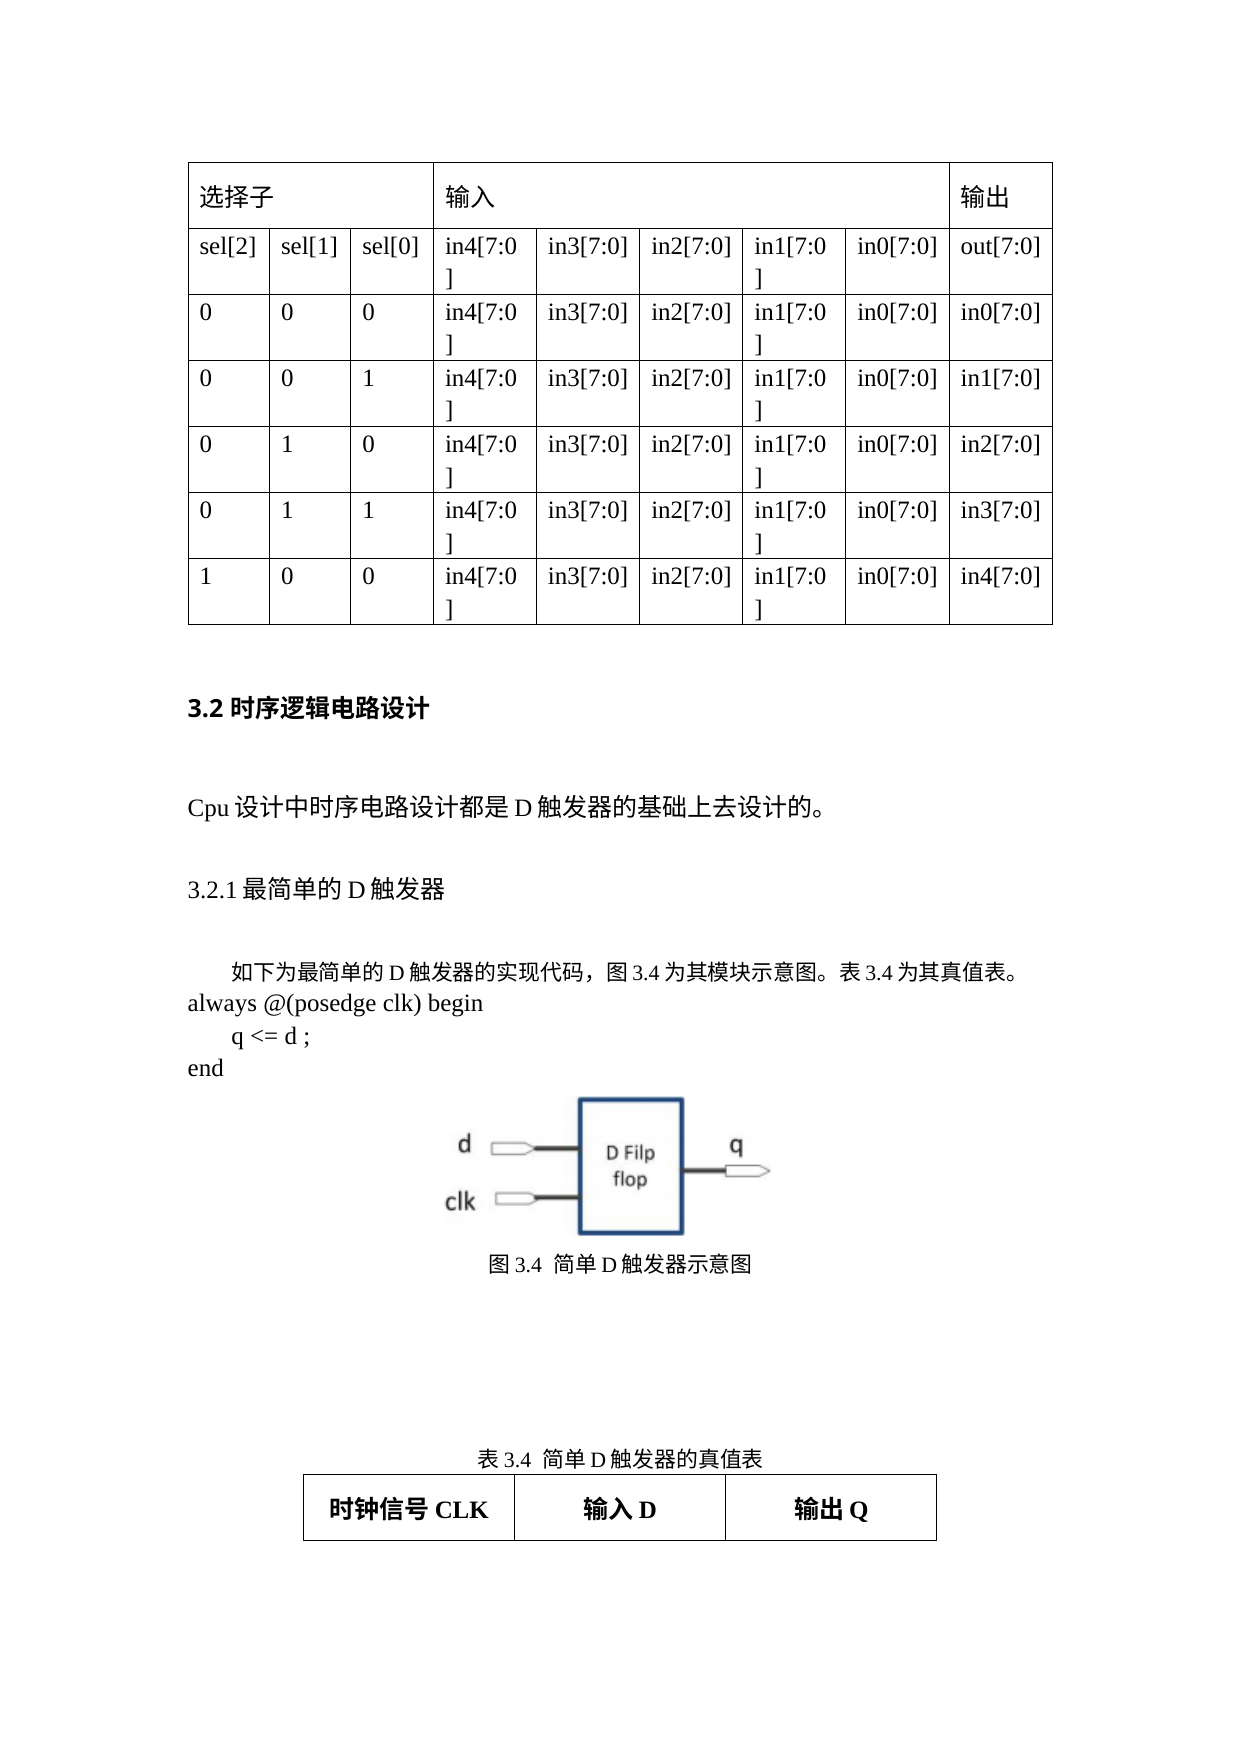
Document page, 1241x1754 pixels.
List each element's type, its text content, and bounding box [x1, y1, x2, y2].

text 图 3.4 简单D触发器示意图 [187, 1247, 1053, 1279]
text always @(posedge clk) begin [187, 987, 1053, 1019]
picture [431, 1084, 810, 1239]
table_cell 1 [270, 427, 350, 492]
table_cell 1 [189, 559, 269, 624]
table_header 输入D [515, 1475, 725, 1540]
table_cell in2[7:0] [640, 493, 742, 558]
table_cell in0[7:0] [846, 559, 949, 624]
table_cell out[7:0] [950, 229, 1052, 294]
table_header 输出Q [726, 1475, 936, 1540]
table_cell 0 [351, 559, 433, 624]
table_cell sel[2] [189, 229, 269, 294]
text 表 3.4 简单D触发器的真值表 [187, 1442, 1053, 1474]
table_cell in3[7:0] [537, 427, 639, 492]
table_cell 1 [270, 493, 350, 558]
table_cell 0 [270, 559, 350, 624]
table_cell in3[7:0] [537, 229, 639, 294]
table_cell in0[7:0] [846, 361, 949, 426]
table_cell in1[7:0] [743, 493, 845, 558]
subtitle 3.2.1最简单的D触发器 [187, 855, 1053, 920]
table_cell in3[7:0] [537, 295, 639, 360]
text Cpu设计中时序电路设计都是D触发器的基础上去设计的。 [187, 773, 1053, 838]
subtitle 3.2 时序逻辑电路设计 [187, 674, 1053, 739]
table_cell 0 [189, 295, 269, 360]
table_cell in0[7:0] [950, 295, 1052, 360]
table_cell in0[7:0] [846, 493, 949, 558]
table_cell in4[7:0] [434, 295, 536, 360]
table_cell in2[7:0] [640, 295, 742, 360]
table_cell in1[7:0] [743, 295, 845, 360]
table_cell 0 [189, 427, 269, 492]
text end [187, 1052, 1053, 1084]
table_cell in4[7:0] [434, 559, 536, 624]
table_cell in4[7:0] [434, 427, 536, 492]
table_cell in4[7:0] [434, 361, 536, 426]
table_header 选择子 [189, 163, 433, 228]
table_cell in3[7:0] [537, 493, 639, 558]
text 如下为最简单的D触发器的实现代码，图3.4为其模块示意图。表3.4为其真值表。 [187, 954, 1053, 987]
table_cell 0 [351, 427, 433, 492]
table_cell in1[7:0] [950, 361, 1052, 426]
table_cell 1 [351, 493, 433, 558]
table_cell in4[7:0] [434, 229, 536, 294]
table_cell in0[7:0] [846, 427, 949, 492]
table_cell sel[0] [351, 229, 433, 294]
table_cell 0 [270, 361, 350, 426]
table_cell 0 [189, 361, 269, 426]
table_cell in3[7:0] [537, 361, 639, 426]
table_header 输出 [950, 163, 1052, 228]
table_header 输入 [434, 163, 949, 228]
table_cell in1[7:0] [743, 229, 845, 294]
table_cell in4[7:0] [950, 559, 1052, 624]
table_cell in1[7:0] [743, 427, 845, 492]
table_cell in4[7:0] [434, 493, 536, 558]
table_cell 0 [351, 295, 433, 360]
table_cell in2[7:0] [640, 427, 742, 492]
table_cell in0[7:0] [846, 229, 949, 294]
table_cell in2[7:0] [640, 229, 742, 294]
table_cell in2[7:0] [950, 427, 1052, 492]
table_cell in0[7:0] [846, 295, 949, 360]
table_cell 0 [189, 493, 269, 558]
table_cell in3[7:0] [537, 559, 639, 624]
table_cell sel[1] [270, 229, 350, 294]
table_cell 1 [351, 361, 433, 426]
table_cell in2[7:0] [640, 361, 742, 426]
table_cell in1[7:0] [743, 361, 845, 426]
text q <= d ; [187, 1019, 1053, 1052]
table_cell in1[7:0] [743, 559, 845, 624]
table_header 时钟信号CLK [304, 1475, 514, 1540]
table_cell in2[7:0] [640, 559, 742, 624]
table_cell in3[7:0] [950, 493, 1052, 558]
table_cell 0 [270, 295, 350, 360]
